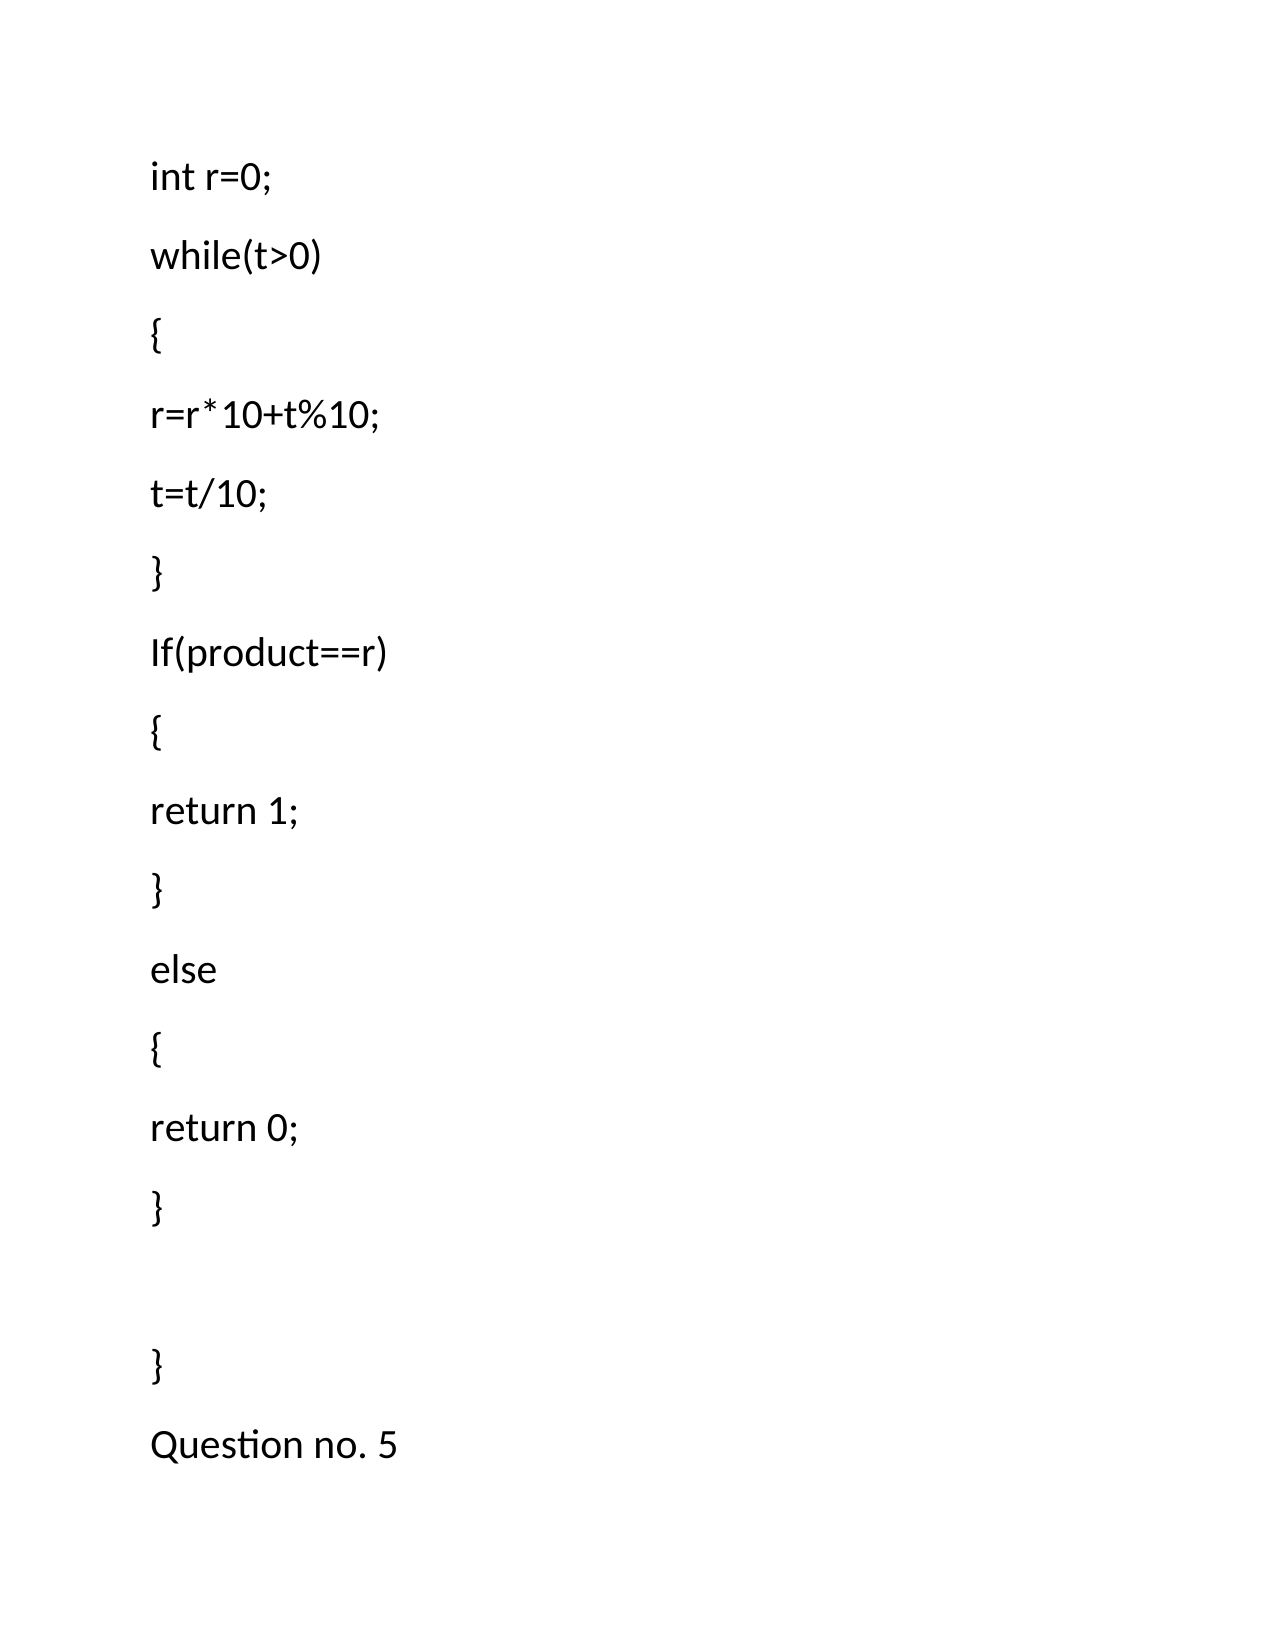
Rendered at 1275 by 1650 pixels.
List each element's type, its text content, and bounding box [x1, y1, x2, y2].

text t=t/10; [150, 467, 1125, 518]
text { [150, 705, 1125, 756]
text return 1; [150, 784, 1125, 835]
text } [150, 863, 1125, 914]
text r=r*10+t%10; [150, 388, 1125, 439]
text If(product==r) [150, 626, 1125, 676]
text else [150, 943, 1125, 993]
text return 0; [150, 1101, 1125, 1152]
text } [150, 1181, 1125, 1231]
text while(t>0) [150, 229, 1125, 280]
text { [150, 308, 1125, 359]
text { [150, 1022, 1125, 1073]
text Question no. 5 [150, 1418, 1125, 1469]
text } [150, 546, 1125, 597]
text int r=0; [150, 150, 1125, 201]
text } [150, 1339, 1125, 1390]
